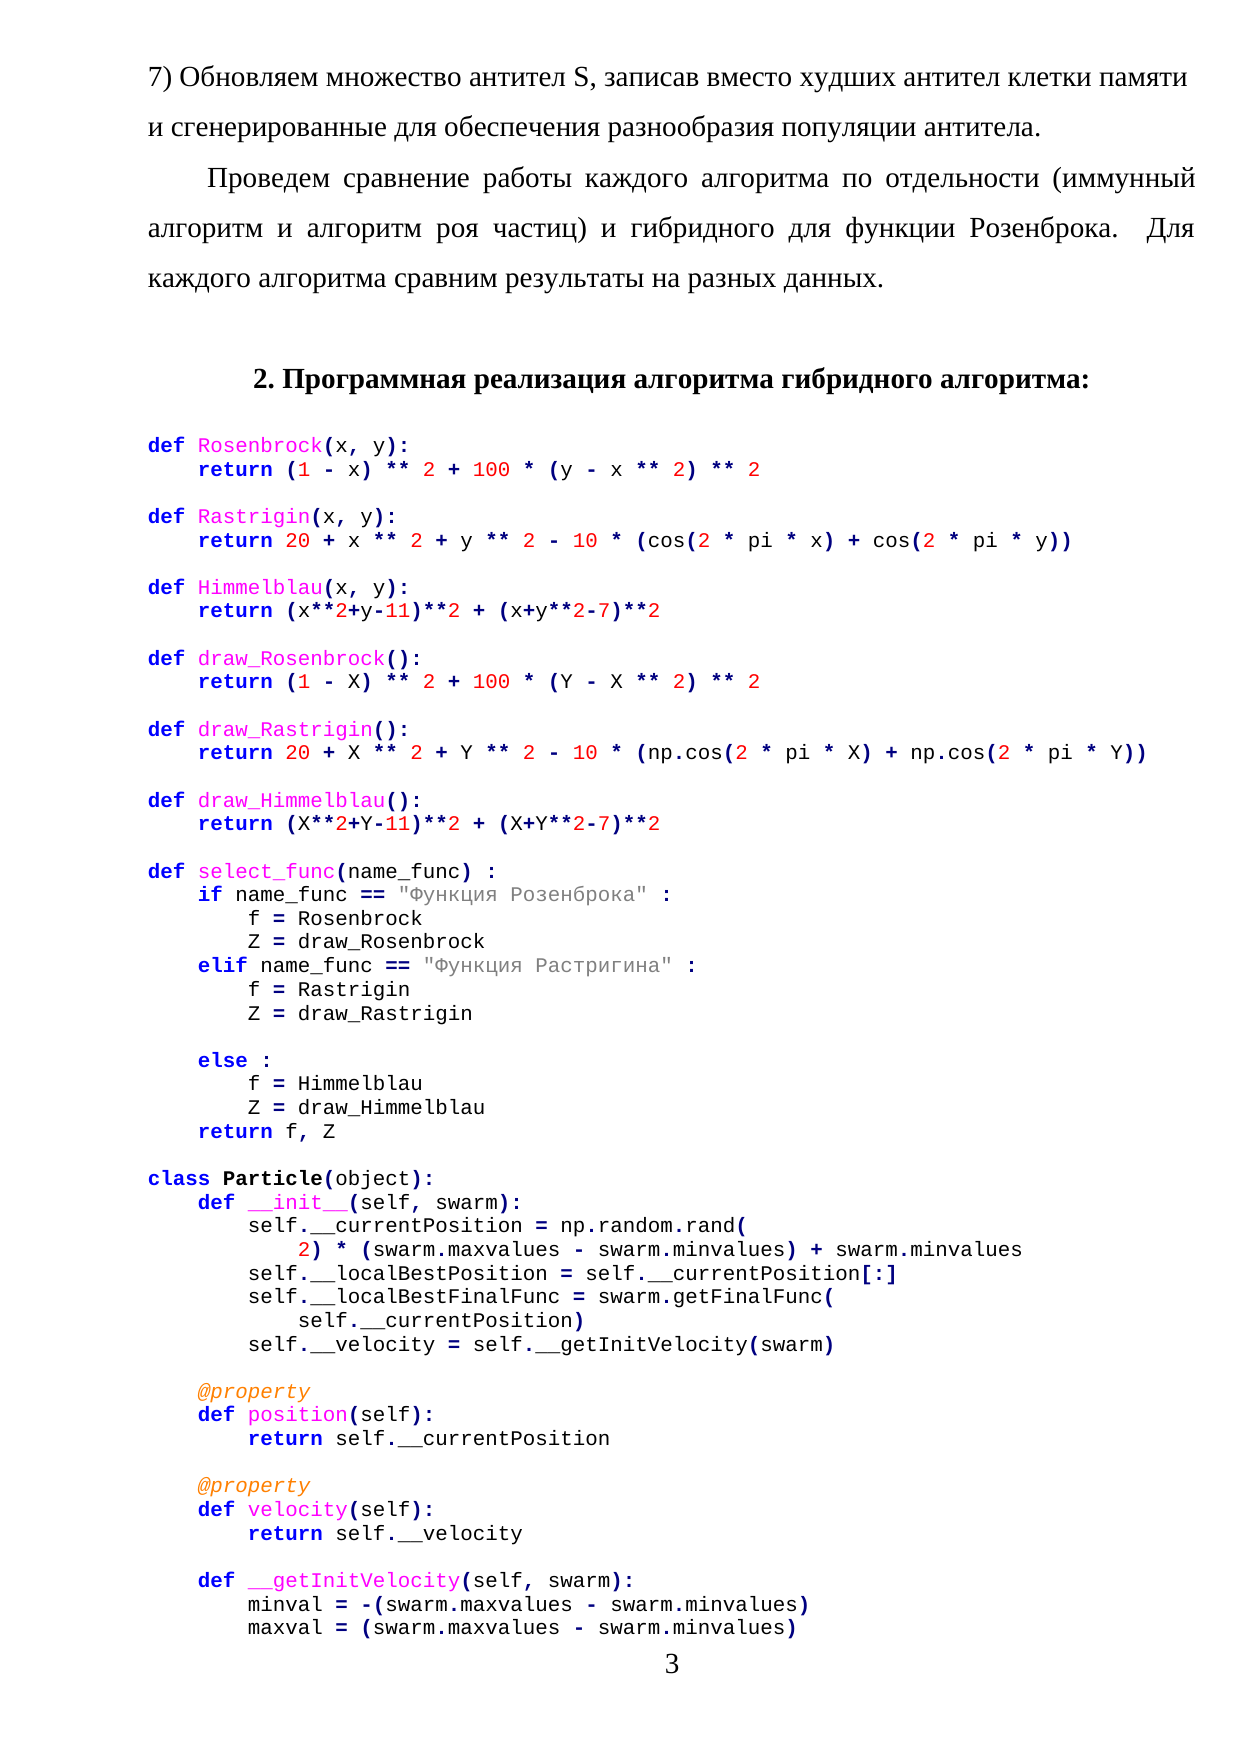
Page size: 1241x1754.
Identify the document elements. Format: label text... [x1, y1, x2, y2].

text return (X**2+Y-11)**2 + (X+Y**2-7)**2 [148, 813, 1196, 837]
text def __getInitVelocity(self, swarm): [148, 1570, 1196, 1594]
text def velocity(self): [148, 1499, 1196, 1523]
text @property [148, 1475, 1196, 1499]
text else : [148, 1050, 1196, 1073]
text def draw_Rastrigin(): [148, 719, 1196, 742]
text return f, Z [148, 1121, 1196, 1144]
text Z = draw_Rastrigin [148, 1002, 1196, 1026]
text def draw_Rosenbrock(): [148, 648, 1196, 671]
text def position(self): [148, 1404, 1196, 1428]
text return 20 + X ** 2 + Y ** 2 - 10 * (np.cos(2 * pi * X) + np.cos(2 * pi * Y)) [148, 742, 1196, 766]
text def Rosenbrock(x, y): [148, 435, 1196, 459]
text Z = draw_Himmelblau [148, 1097, 1196, 1121]
text self.__localBestFinalFunc = swarm.getFinalFunc( [148, 1286, 1196, 1310]
text return (1 - x) ** 2 + 100 * (y - x ** 2) ** 2 [148, 459, 1196, 482]
text return 20 + x ** 2 + y ** 2 - 10 * (cos(2 * pi * x) + cos(2 * pi * y)) [148, 529, 1196, 553]
text minval = -(swarm.maxvalues - swarm.minvalues) [148, 1594, 1196, 1617]
text maxval = (swarm.maxvalues - swarm.minvalues) [148, 1617, 1196, 1641]
text def draw_Himmelblau(): [148, 790, 1196, 813]
text f = Himmelblau [148, 1073, 1196, 1097]
text self.__velocity = self.__getInitVelocity(swarm) [148, 1333, 1196, 1357]
text return (1 - X) ** 2 + 100 * (Y - X ** 2) ** 2 [148, 671, 1196, 695]
text Проведем сравнение работы каждого алгоритма по отдельности (иммунный алгоритм и алгоритм роя частиц) и гибридного для функции Розенброка. Для каждого алгоритма сравним результаты на разных данных. [148, 160, 1196, 294]
text 2) * (swarm.maxvalues - swarm.minvalues) + swarm.minvalues [148, 1239, 1196, 1263]
text 2. Программная реализация алгоритма гибридного алгоритма: [148, 361, 1196, 394]
text def Himmelblau(x, y): [148, 577, 1196, 601]
text f = Rosenbrock [148, 908, 1196, 932]
text def Rastrigin(x, y): [148, 506, 1196, 529]
text @property [148, 1381, 1196, 1404]
text 7) Обновляем множество антител S, записав вместо худших антител клетки памяти и сгенерированные для обеспечения разнообразия популяции антитела. [148, 59, 1196, 143]
text elif name_func == "Функция Растригина" : [148, 955, 1196, 979]
text self.__localBestPosition = self.__currentPosition[:] [148, 1263, 1196, 1286]
text if name_func == "Функция Розенброка" : [148, 884, 1196, 908]
text return (x**2+y-11)**2 + (x+y**2-7)**2 [148, 601, 1196, 624]
text self.__currentPosition) [148, 1310, 1196, 1333]
text return self.__velocity [148, 1523, 1196, 1546]
text self.__currentPosition = np.random.rand( [148, 1215, 1196, 1239]
text class Particle(object): [148, 1168, 1196, 1192]
text Z = draw_Rosenbrock [148, 932, 1196, 955]
text def select_func(name_func) : [148, 861, 1196, 884]
text return self.__currentPosition [148, 1428, 1196, 1452]
text f = Rastrigin [148, 979, 1196, 1002]
text def __init__(self, swarm): [148, 1192, 1196, 1215]
